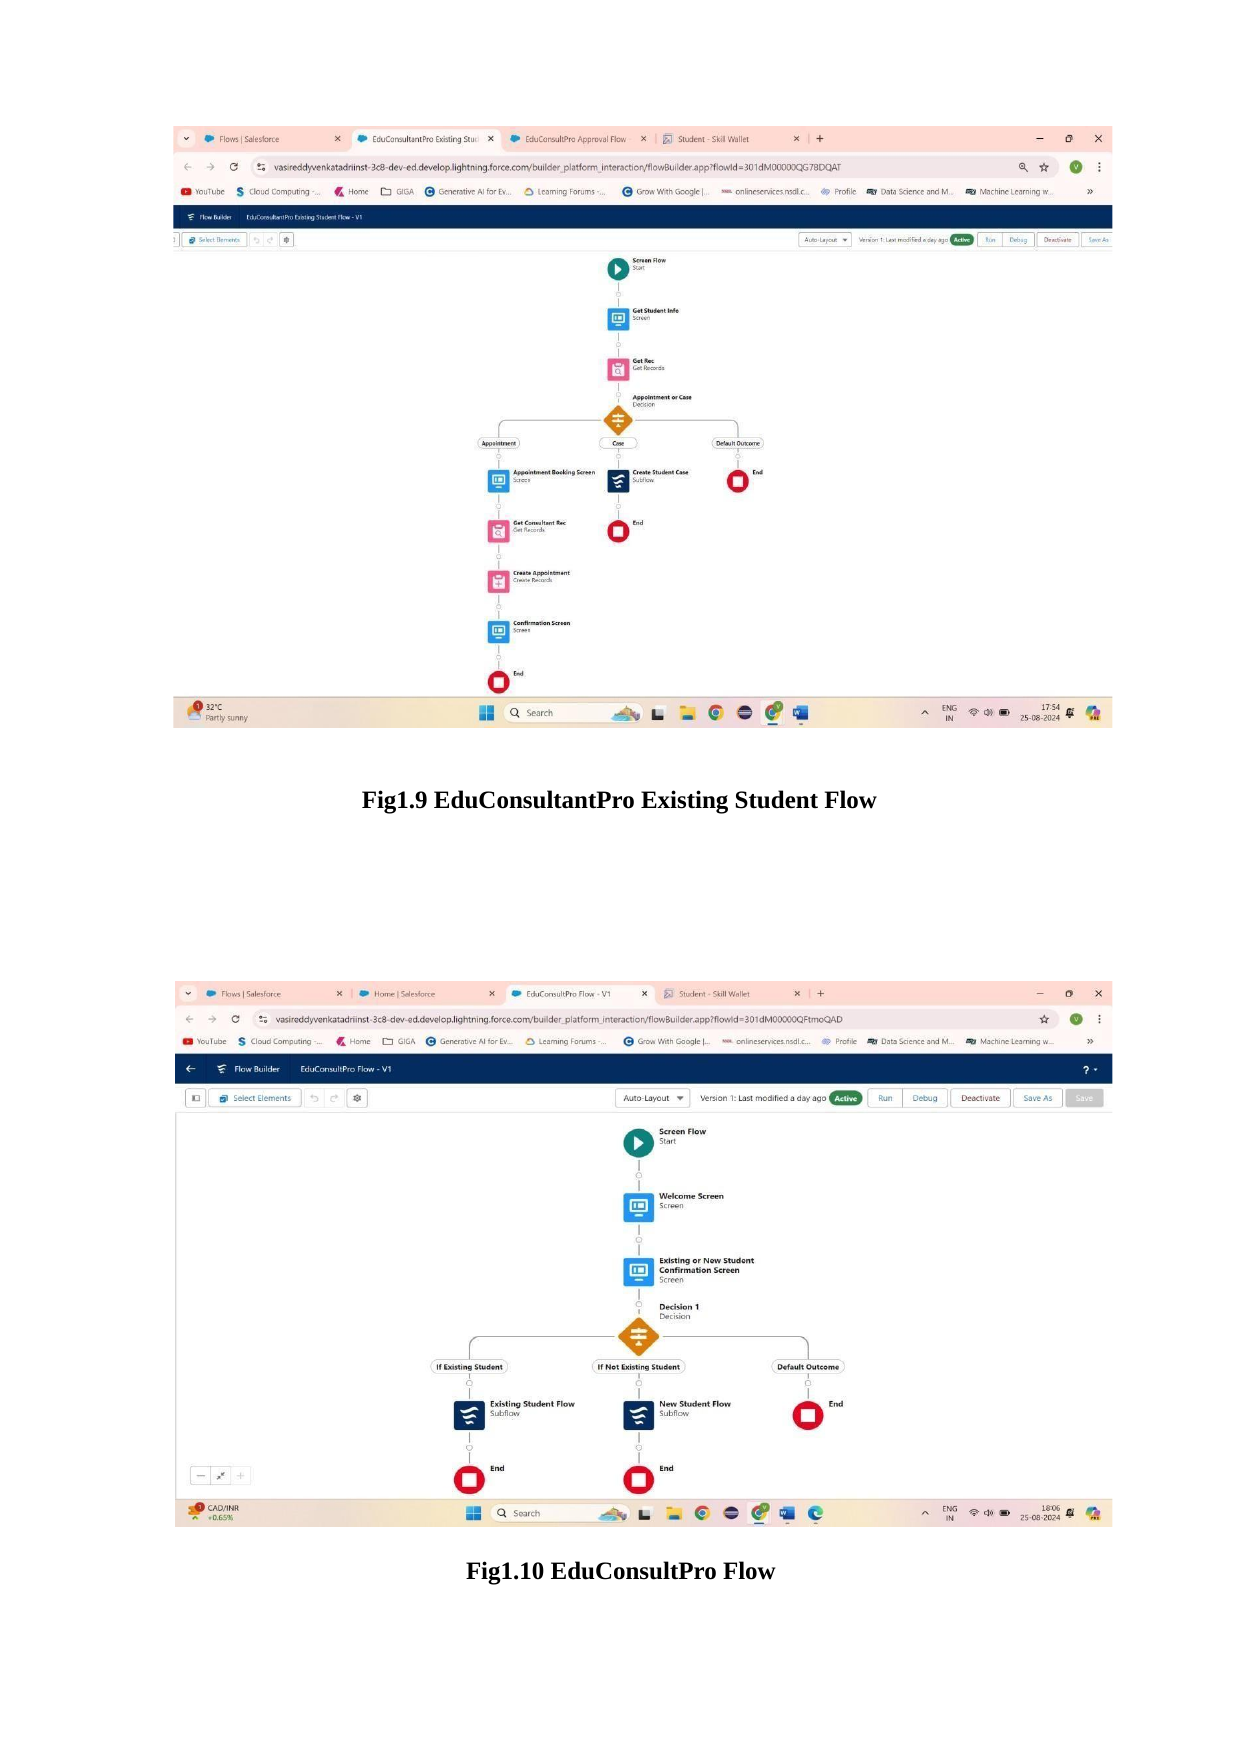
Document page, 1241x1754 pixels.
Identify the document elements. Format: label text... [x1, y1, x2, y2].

text Fig1.9 EduConsultantPro Existing Student Flow [362, 785, 1105, 814]
picture [175, 981, 1113, 1527]
picture [173, 126, 1113, 728]
text Fig1.10 EduConsultPro Flow [443, 1527, 798, 1585]
